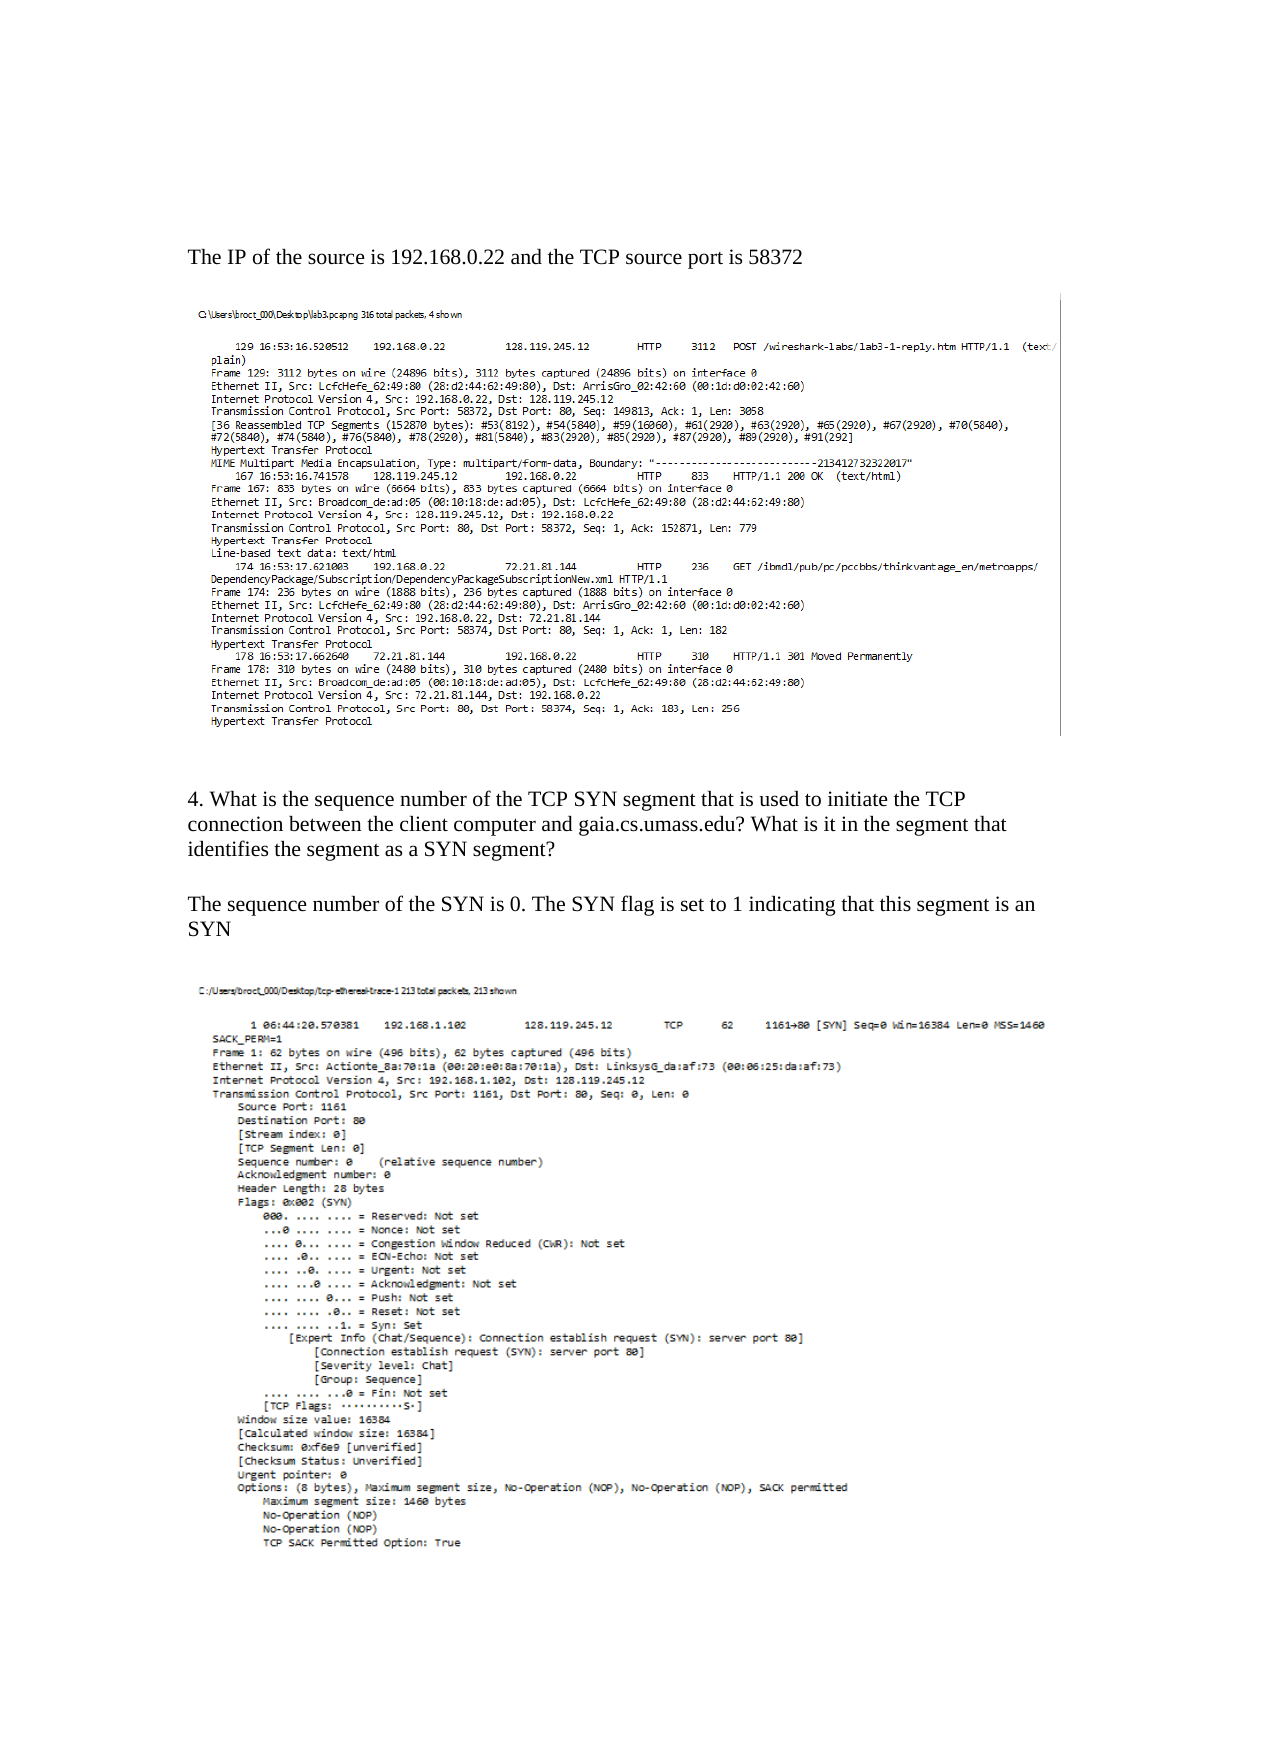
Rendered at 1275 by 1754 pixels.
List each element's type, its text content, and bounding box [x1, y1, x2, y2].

picture [187, 970, 1062, 1597]
text 4. What is the sequence number of the TCP SYN segment that is used to initiate the TCP connection between the client computer and gaia.cs.umass.edu? What is it in the segment that identifies the segment as a SYN segment? [187, 786, 1061, 861]
text The sequence number of the SYN is 0. The SYN flag is set to 1 indicating that this segment is an SYN [187, 891, 1061, 941]
picture [187, 293, 1061, 736]
text The IP of the source is 192.168.0.22 and the TCP source port is 58372 [187, 244, 1061, 269]
